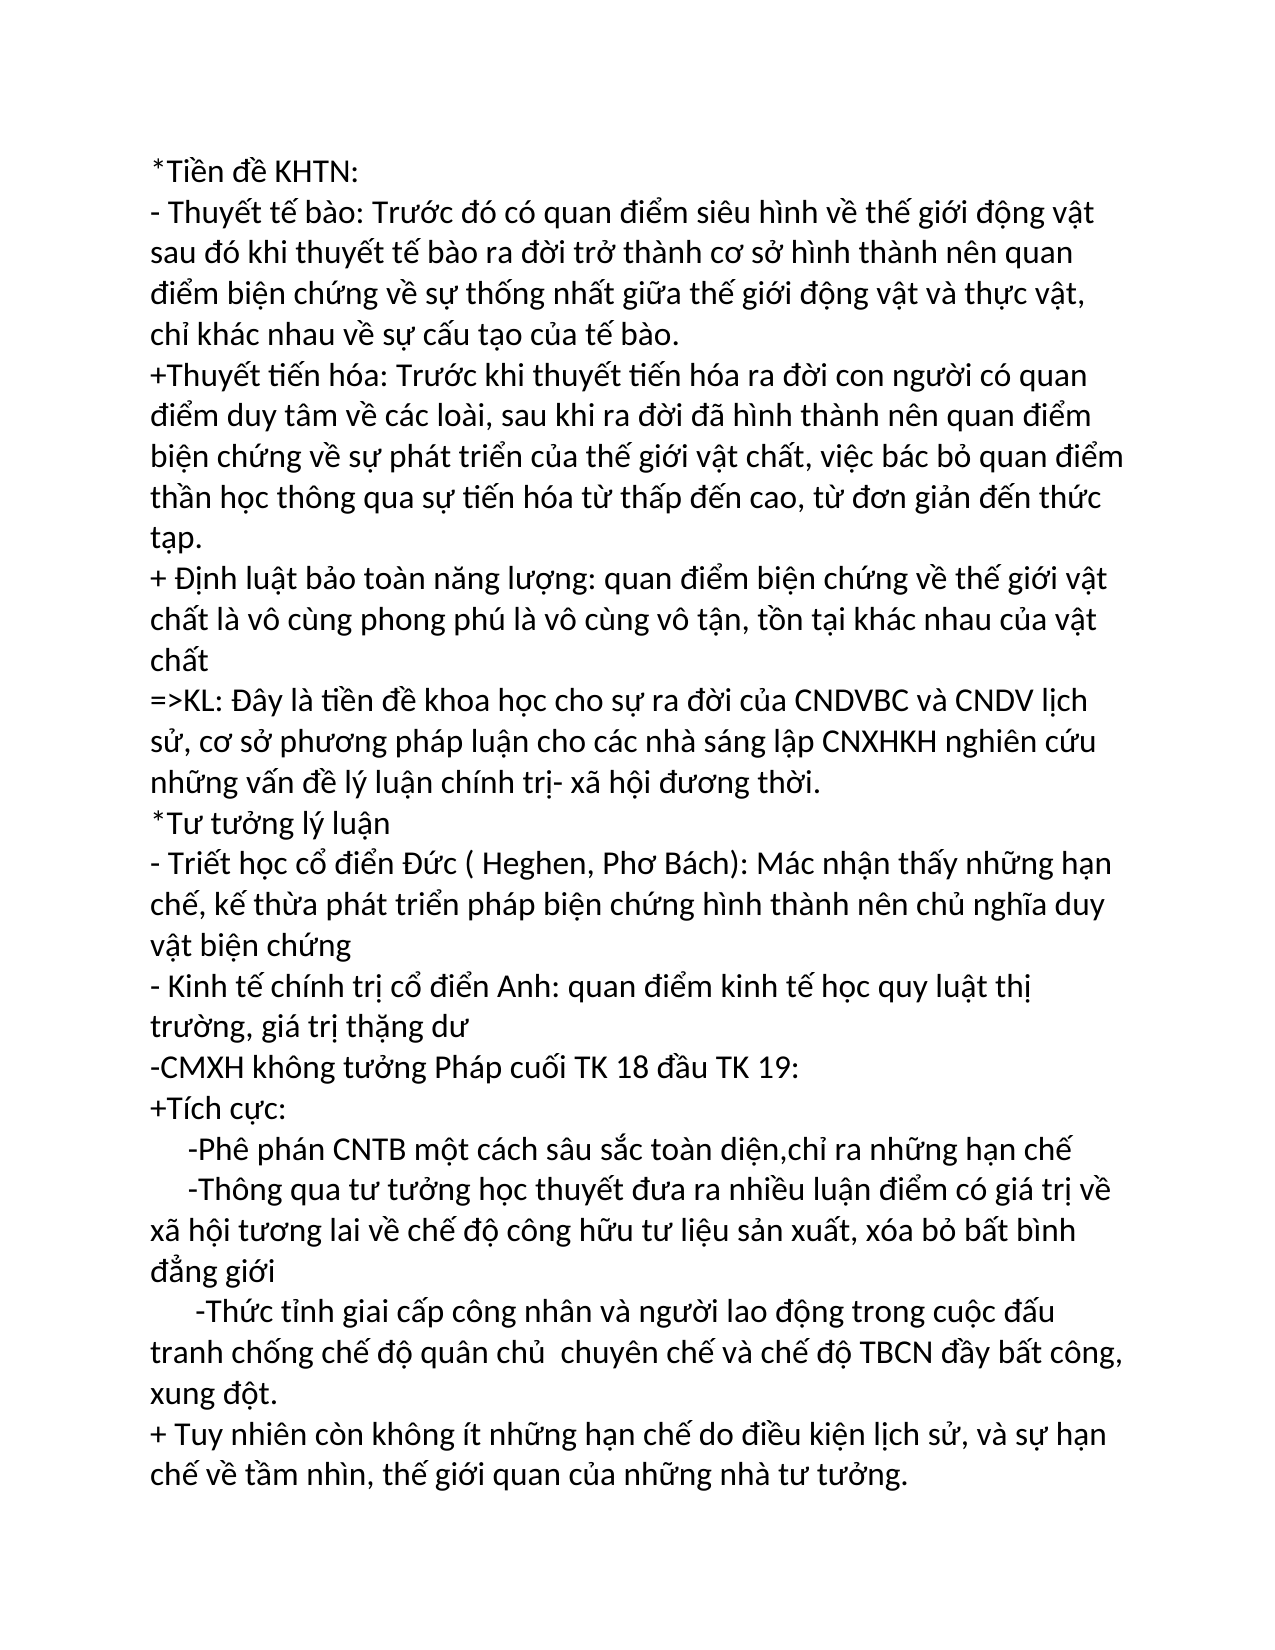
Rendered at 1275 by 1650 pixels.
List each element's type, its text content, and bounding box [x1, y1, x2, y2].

text +Thuyết tiến hóa: Trước khi thuyết tiến hóa ra đời con người có quan điểm duy tâm về các loài, sau khi ra đời đã hình thành nên quan điểm biện chứng về sự phát triển của thế giới vật chất, việc bác bỏ quan điểm thần học thông qua sự tiến hóa từ thấp đến cao, từ đơn giản đến thức tạp. [150, 354, 1125, 557]
text -Thức tỉnh giai cấp công nhân và người lao động trong cuộc đấu tranh chống chế độ quân chủ chuyên chế và chế độ TBCN đầy bất công, xung đột. [150, 1290, 1125, 1413]
text - Triết học cổ điển Đức ( Heghen, Phơ Bách): Mác nhận thấy những hạn chế, kế thừa phát triển pháp biện chứng hình thành nên chủ nghĩa duy vật biện chứng [150, 842, 1125, 964]
text -CMXH không tưởng Pháp cuối TK 18 đầu TK 19: [150, 1046, 1125, 1087]
text *Tư tưởng lý luận [150, 802, 1125, 842]
text -Phê phán CNTB một cách sâu sắc toàn diện,chỉ ra những hạn chế [150, 1127, 1125, 1168]
text +Tích cực: [150, 1087, 1125, 1127]
text *Tiền đề KHTN: [150, 150, 1125, 191]
text =>KL: Đây là tiền đề khoa học cho sự ra đời của CNDVBC và CNDV lịch sử, cơ sở phương pháp luận cho các nhà sáng lập CNXHKH nghiên cứu những vấn đề lý luận chính trị- xã hội đương thời. [150, 679, 1125, 802]
text -Thông qua tư tưởng học thuyết đưa ra nhiều luận điểm có giá trị về xã hội tương lai về chế độ công hữu tư liệu sản xuất, xóa bỏ bất bình đẳng giới [150, 1168, 1125, 1290]
text + Tuy nhiên còn không ít những hạn chế do điều kiện lịch sử, và sự hạn chế về tầm nhìn, thế giới quan của những nhà tư tưởng. [150, 1413, 1125, 1494]
text - Thuyết tế bào: Trước đó có quan điểm siêu hình về thế giới động vật sau đó khi thuyết tế bào ra đời trở thành cơ sở hình thành nên quan điểm biện chứng về sự thống nhất giữa thế giới động vật và thực vật, chỉ khác nhau về sự cấu tạo của tế bào. [150, 191, 1125, 354]
text + Định luật bảo toàn năng lượng: quan điểm biện chứng về thế giới vật chất là vô cùng phong phú là vô cùng vô tận, tồn tại khác nhau của vật chất [150, 557, 1125, 679]
text - Kinh tế chính trị cổ điển Anh: quan điểm kinh tế học quy luật thị trường, giá trị thặng dư [150, 964, 1125, 1046]
